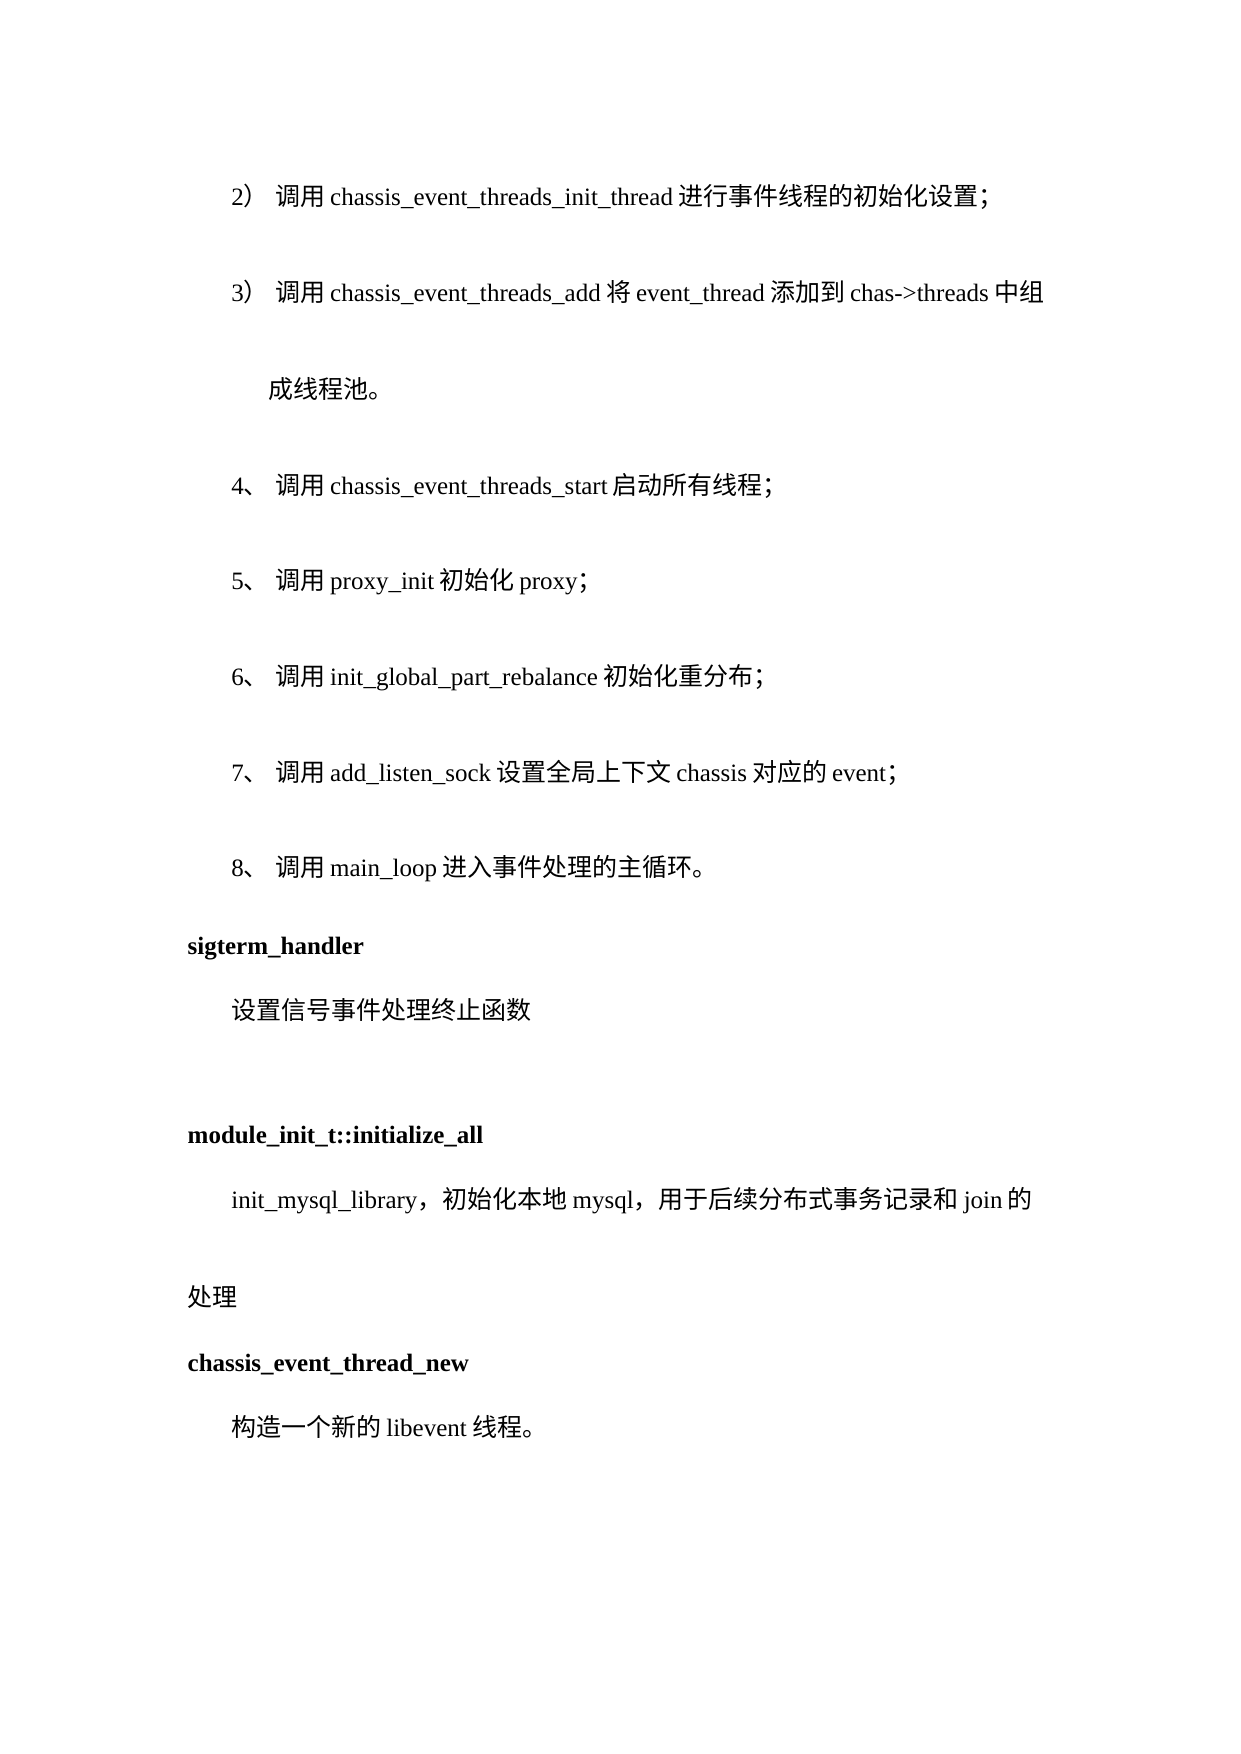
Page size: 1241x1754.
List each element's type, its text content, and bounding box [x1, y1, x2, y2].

list 调用main_loop进入事件处理的主循环。 [231, 833, 1053, 898]
text 设置信号事件处理终止函数 [187, 976, 1053, 1041]
list 调用chassis_event_threads_start启动所有线程； [231, 451, 1053, 516]
list 调用init_global_part_rebalance初始化重分布； [231, 642, 1053, 707]
list 调用proxy_init初始化proxy； [231, 546, 1053, 611]
text 构造一个新的libevent线程。 [187, 1393, 1053, 1458]
text init_mysql_library，初始化本地mysql，用于后续分布式事务记录和join的处理 [187, 1165, 1053, 1328]
subtitle module_init_t::initialize_all [187, 1118, 1053, 1151]
list 调用add_listen_sock设置全局上下文chassis对应的event； [231, 738, 1053, 803]
list 调用chassis_event_threads_add将event_thread添加到chas->threads中组成线程池。 [231, 258, 1053, 420]
list 调用chassis_event_threads_init_thread进行事件线程的初始化设置； [231, 162, 1053, 227]
subtitle chassis_event_thread_new [187, 1346, 1053, 1378]
subtitle sigterm_handler [187, 929, 1053, 961]
